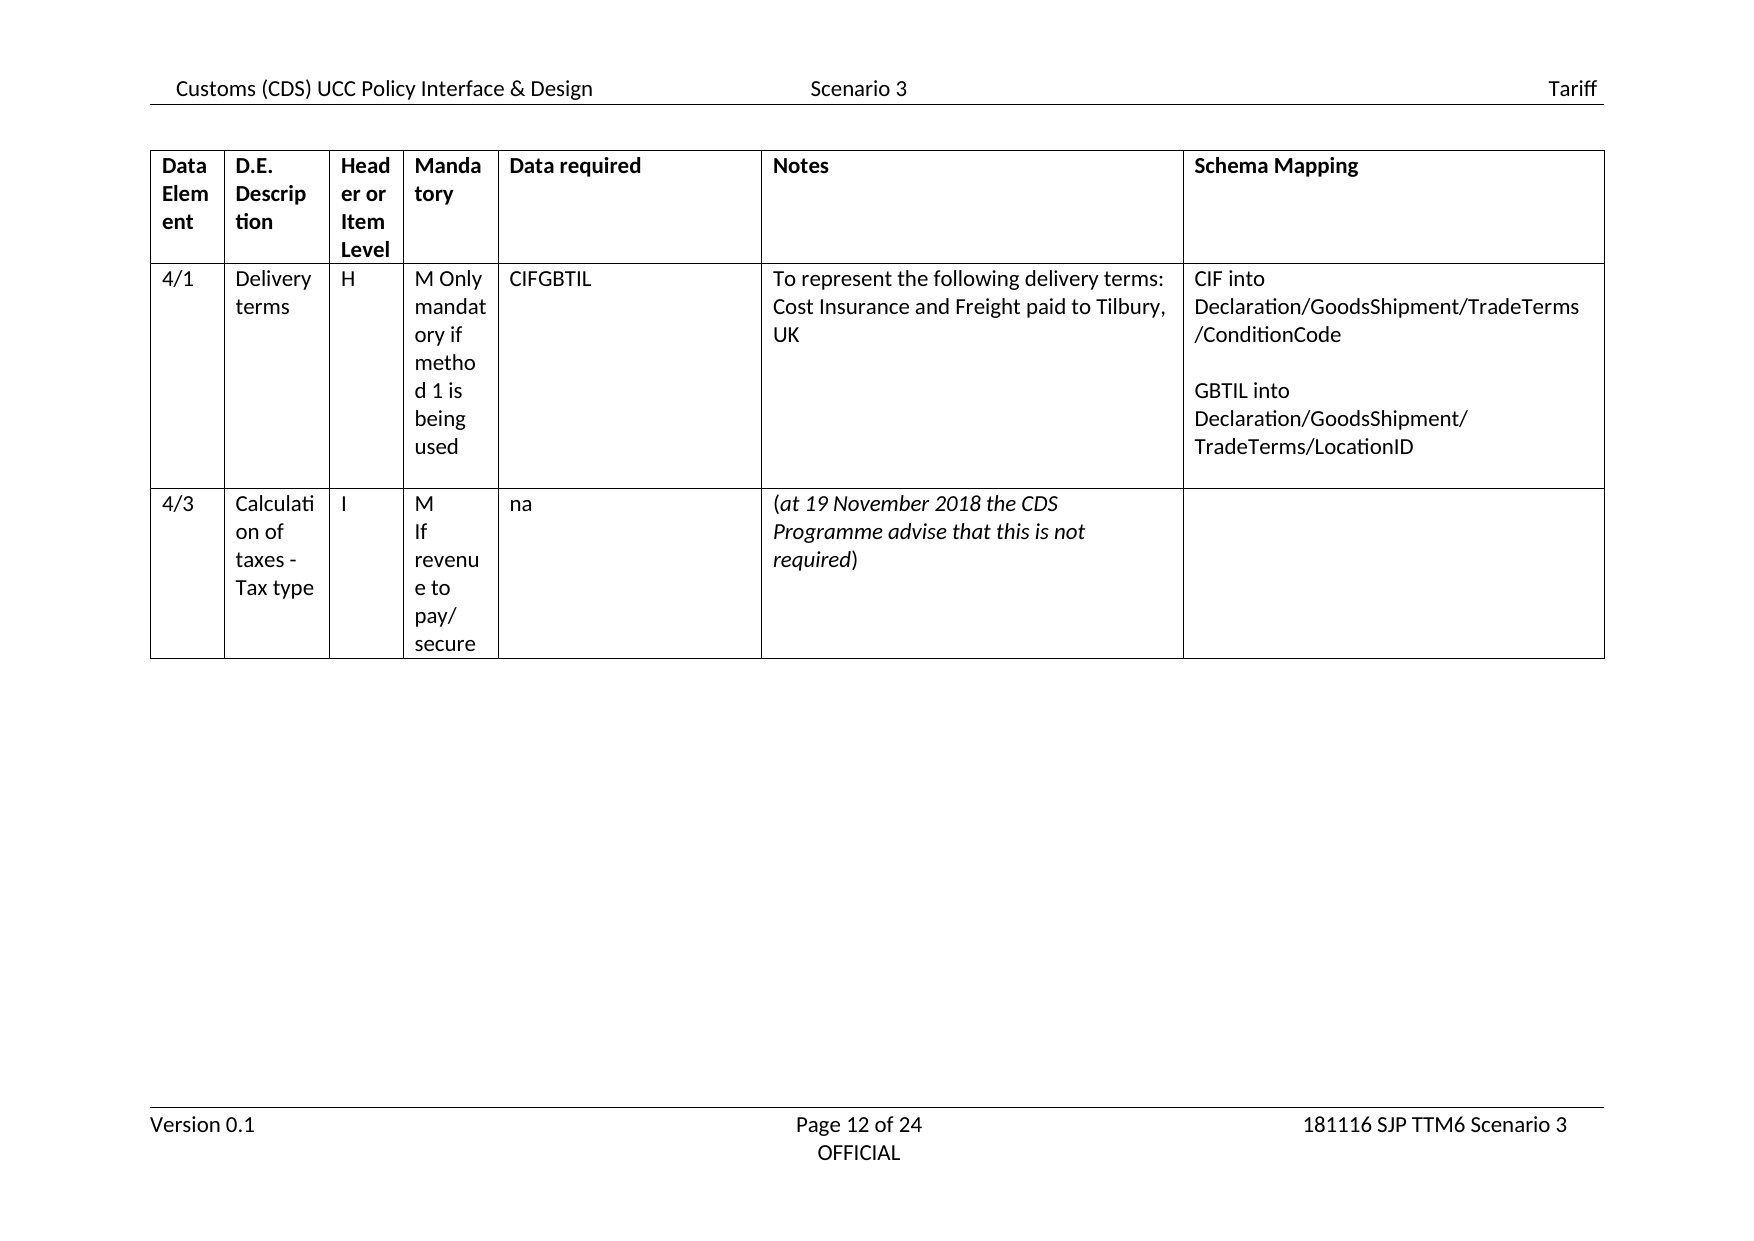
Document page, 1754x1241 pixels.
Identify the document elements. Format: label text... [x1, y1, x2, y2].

table_header Data Element [151, 151, 224, 263]
table_header Schema Mapping [1184, 151, 1604, 263]
table_cell 4/3 [151, 489, 224, 657]
table_cell na [499, 489, 761, 657]
table_cell M Only mandatory if method 1 is being used [404, 264, 498, 488]
table_cell M If revenue to pay/ secure [404, 489, 498, 657]
table_cell To represent the following delivery terms: Cost Insurance and Freight paid to Tilbury, UK [762, 264, 1183, 488]
table_cell I [330, 489, 403, 657]
table_cell Delivery terms [225, 264, 329, 488]
table_header Header or Item Level [330, 151, 403, 263]
table_cell (at 19 November 2018 the CDS Programme advise that this is not required) [762, 489, 1183, 657]
table_cell CIFGBTIL [499, 264, 761, 488]
table_header Notes [762, 151, 1183, 263]
table_cell [1184, 489, 1604, 657]
table_header D.E. Description [225, 151, 329, 263]
table_cell Calculation of taxes - Tax type [225, 489, 329, 657]
table_cell CIF into Declaration/GoodsShipment/TradeTerms /ConditionCode GBTIL into Declaration/GoodsShipment/TradeTerms/LocationID [1184, 264, 1604, 488]
table_header Data required [499, 151, 761, 263]
table_cell H [330, 264, 403, 488]
table_header Mandatory [404, 151, 498, 263]
table_cell 4/1 [151, 264, 224, 488]
